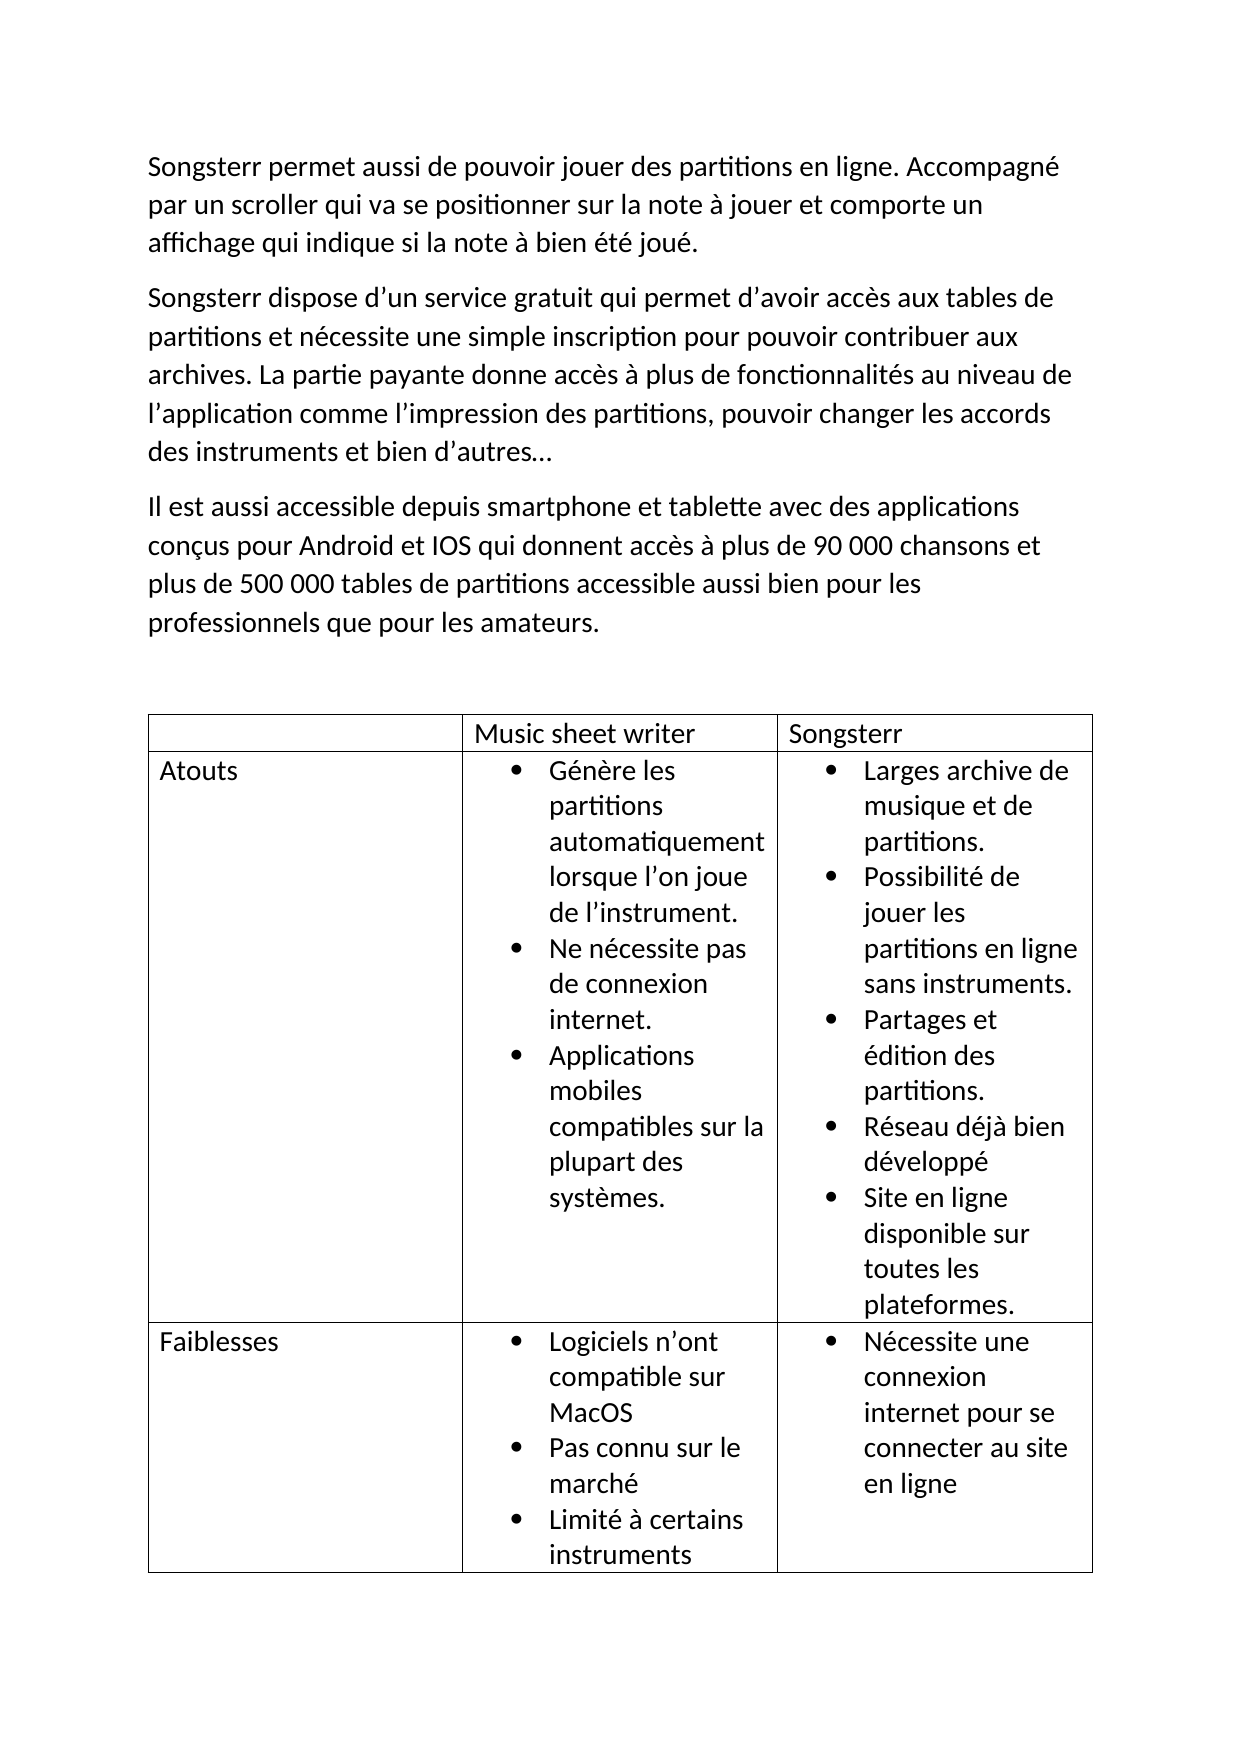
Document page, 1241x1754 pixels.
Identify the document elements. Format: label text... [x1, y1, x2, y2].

text Songsterr dispose d’un service gratuit qui permet d’avoir accès aux tables de partitions et nécessite une simple inscription pour pouvoir contribuer aux archives. La partie payante donne accès à plus de fonctionnalités au niveau de l’application comme l’impression des partitions, pouvoir changer les accords des instruments et bien d’autres… [148, 279, 1093, 469]
table_header Music sheet writer [463, 715, 777, 751]
table_cell Logiciels n’ont compatible sur MacOS Pas connu sur le marché Limité à certains instruments [463, 1323, 777, 1572]
table_cell Nécessite une connexion internet pour se connecter au site en ligne [778, 1323, 1092, 1572]
text Songsterr permet aussi de pouvoir jouer des partitions en ligne. Accompagné par un scroller qui va se positionner sur la note à jouer et comporte un affichage qui indique si la note à bien été joué. [148, 148, 1093, 260]
table_header [149, 715, 462, 751]
text Il est aussi accessible depuis smartphone et tablette avec des applications conçus pour Android et IOS qui donnent accès à plus de 90 000 chansons et plus de 500 000 tables de partitions accessible aussi bien pour les professionnels que pour les amateurs. [148, 488, 1093, 639]
table_header Songsterr [778, 715, 1092, 751]
table_cell Larges archive de musique et de partitions. Possibilité de jouer les partitions en ligne sans instruments. Partages et édition des partitions. Réseau déjà bien développé Site en ligne disponible sur toutes les plateformes. [778, 752, 1092, 1322]
table_cell Atouts [149, 752, 462, 1322]
table_cell Faiblesses [149, 1323, 462, 1572]
table_cell Génère les partitions automatiquement lorsque l’on joue de l’instrument. Ne nécessite pas de connexion internet. Applications mobiles compatibles sur la plupart des systèmes. [463, 752, 777, 1322]
